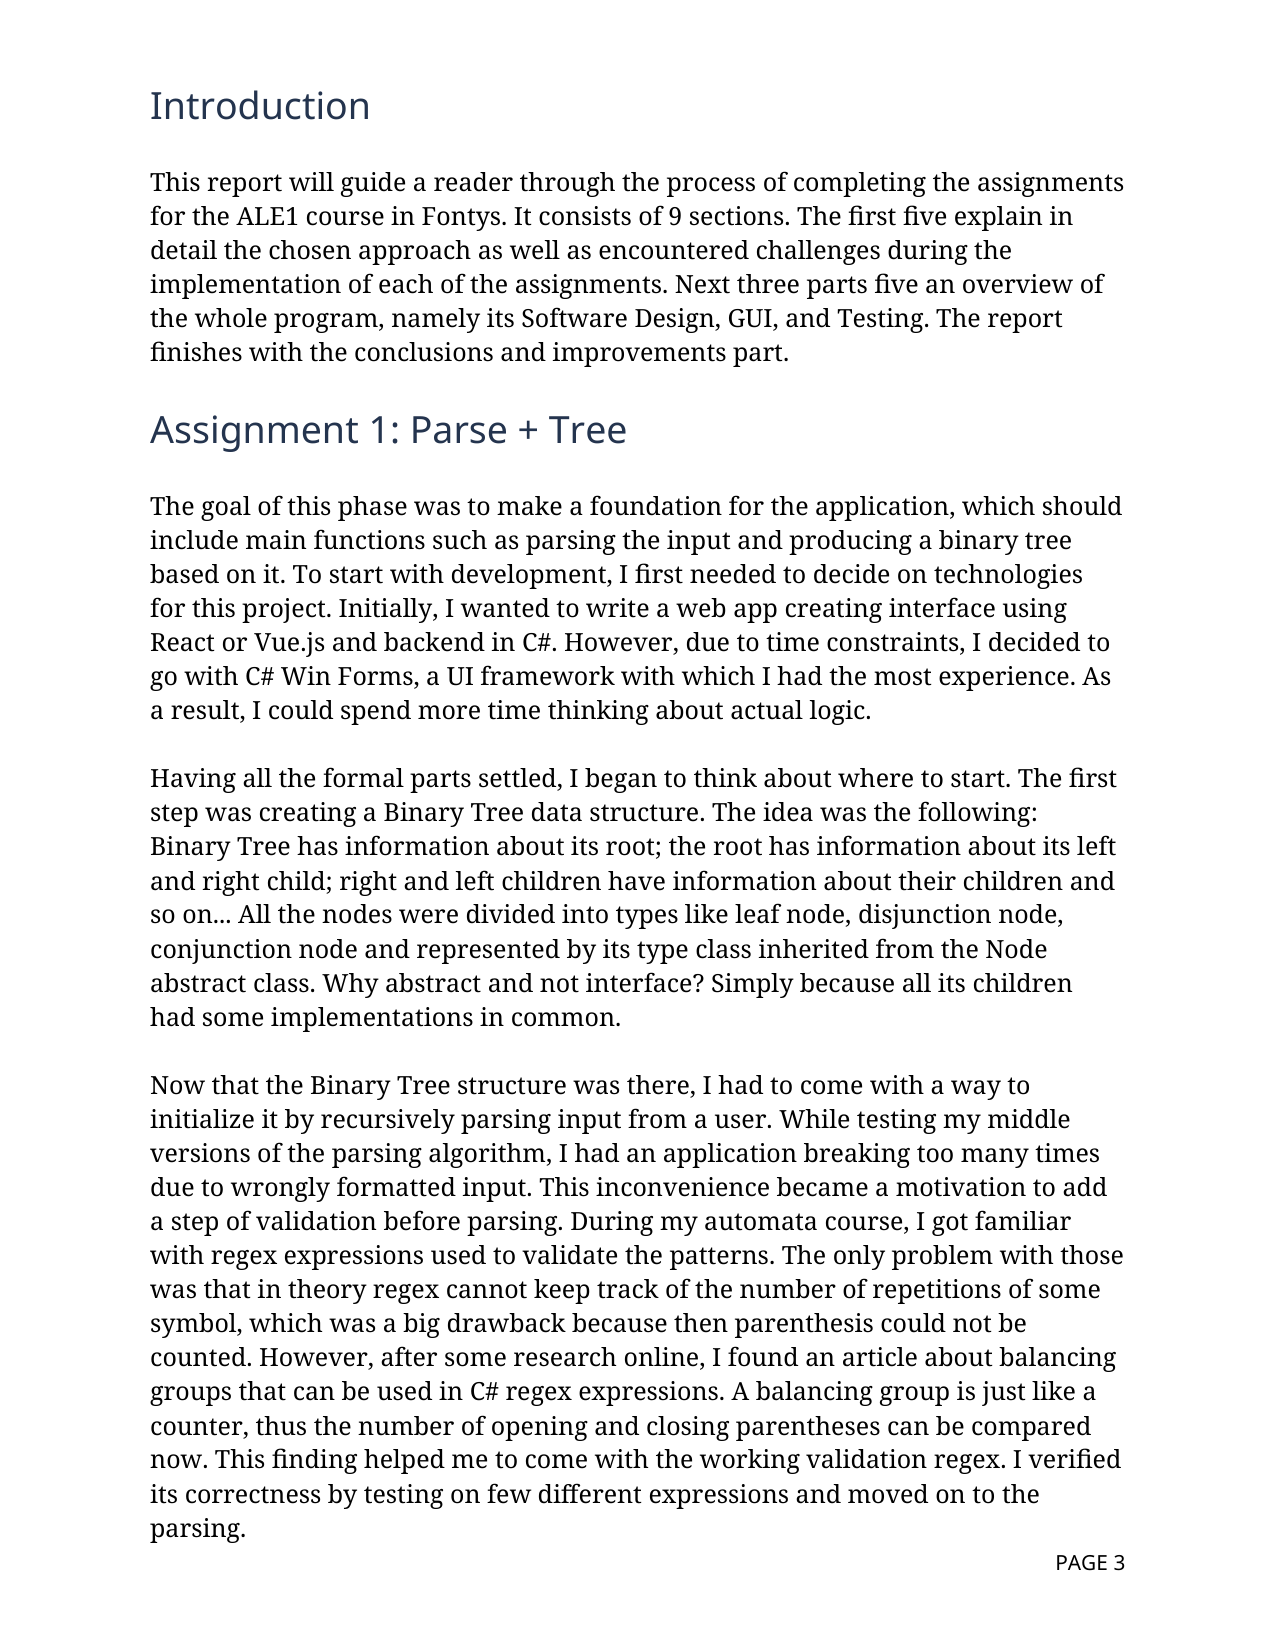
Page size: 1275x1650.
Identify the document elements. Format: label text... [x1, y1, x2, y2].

text Now that the Binary Tree structure was there, I had to come with a way to initialize it by recursively parsing input from a user. While testing my middle versions of the parsing algorithm, I had an application breaking too many times due to wrongly formatted input. This inconvenience became a motivation to add a step of validation before parsing. During my automata course, I got familiar with regex expressions used to validate the patterns. The only problem with those was that in theory regex cannot keep track of the number of repetitions of some symbol, which was a big drawback because then parenthesis could not be counted. However, after some research online, I found an article about balancing groups that can be used in C# regex expressions. A balancing group is just like a counter, thus the number of opening and closing parentheses can be compared now. This finding helped me to come with the working validation regex. I verified its correctness by testing on few different expressions and moved on to the parsing. [150, 1067, 1125, 1544]
text This report will guide a reader through the process of completing the assignments for the ALE1 course in Fontys. It consists of 9 sections. The first five explain in detail the chosen approach as well as encountered challenges during the implementation of each of the assignments. Next three parts five an overview of the whole program, namely its Software Design, GUI, and Testing. The report finishes with the conclusions and improvements part. [150, 164, 1125, 369]
subtitle Assignment 1: Parse + Tree [150, 403, 1125, 454]
text The goal of this phase was to make a foundation for the application, which should include main functions such as parsing the input and producing a binary tree based on it. To start with development, I first needed to decide on technologies for this project. Initially, I wanted to write a web app creating interface using React or Vue.js and backend in C#. However, due to time constraints, I decided to go with C# Win Forms, a UI framework with which I had the most experience. As a result, I could spend more time thinking about actual logic. [150, 488, 1125, 727]
text Having all the formal parts settled, I began to think about where to start. The first step was creating a Binary Tree data structure. The idea was the following: Binary Tree has information about its root; the root has information about its left and right child; right and left children have information about their children and so on... All the nodes were divided into types like leaf node, disjunction node, conjunction node and represented by its type class inherited from the Node abstract class. Why abstract and not interface? Simply because all its children had some implementations in common. [150, 761, 1125, 1033]
subtitle Introduction [150, 79, 1125, 130]
